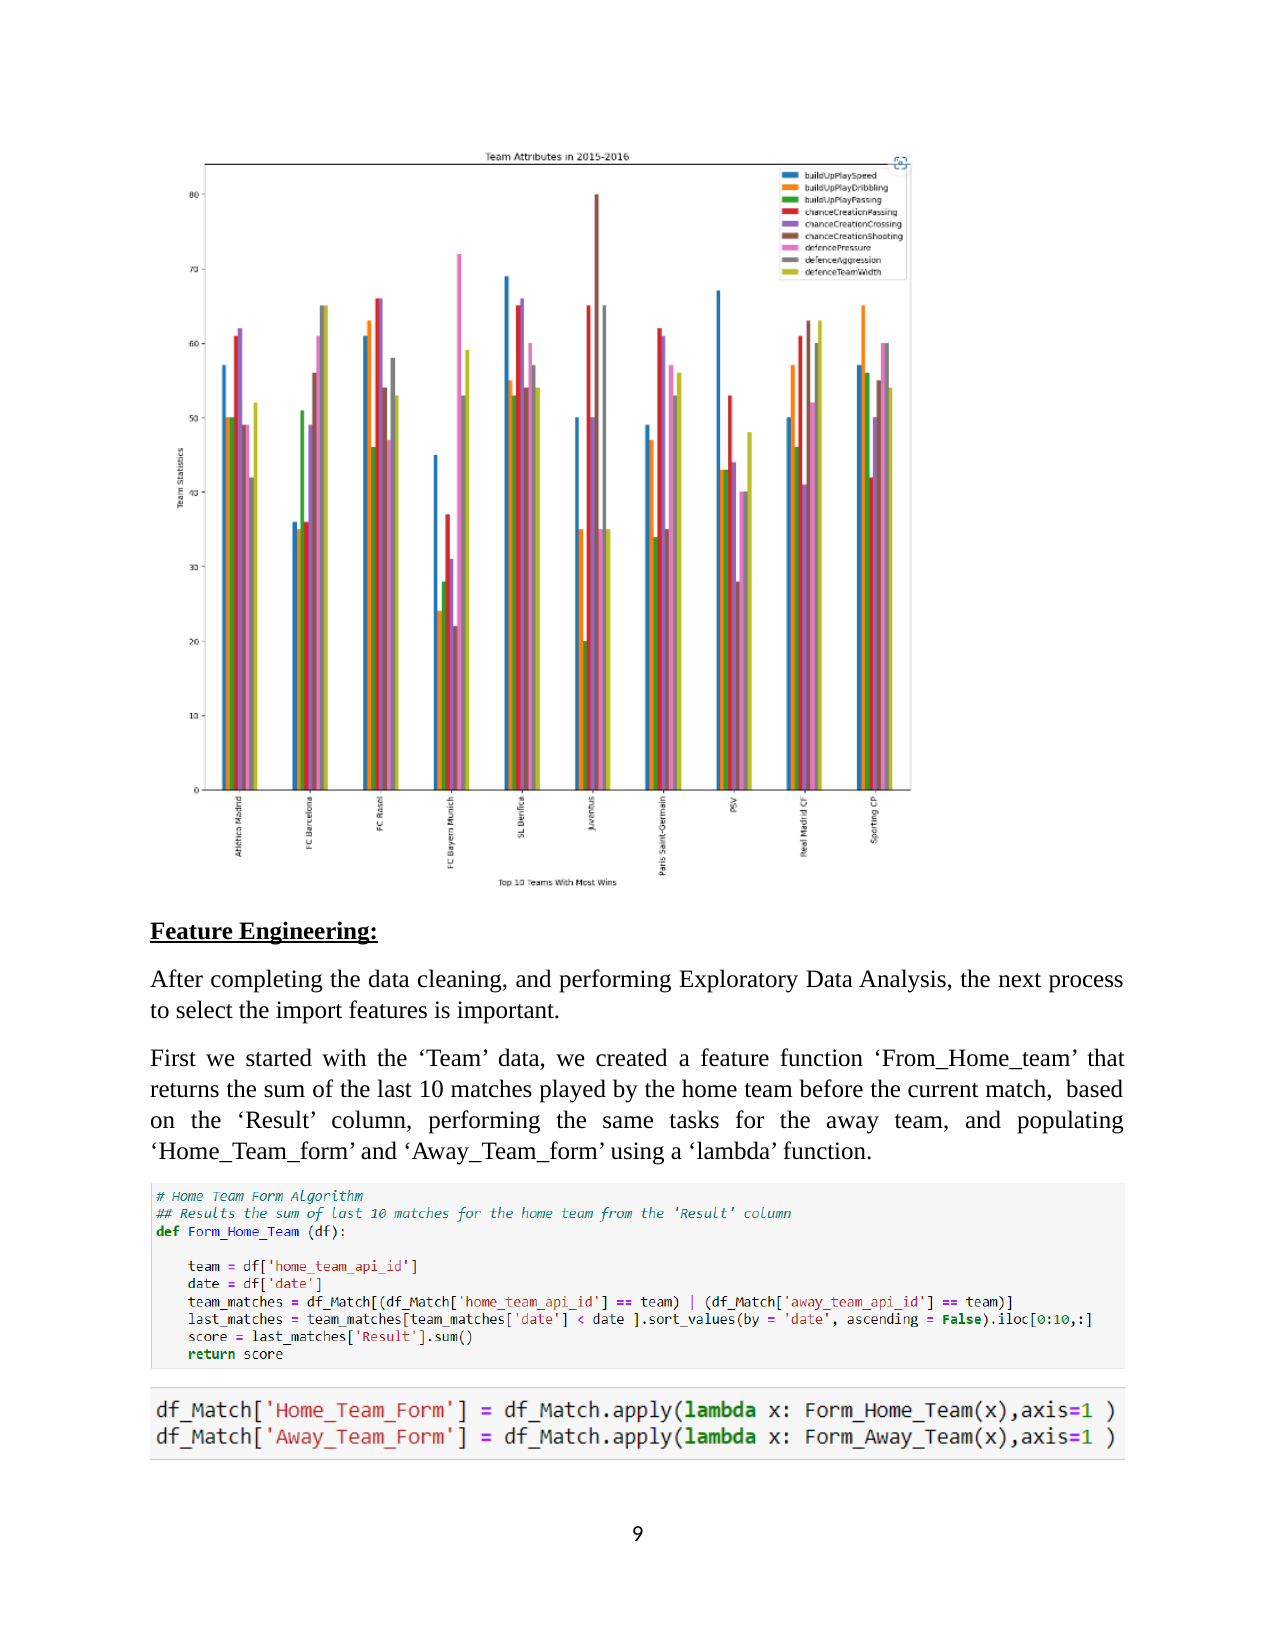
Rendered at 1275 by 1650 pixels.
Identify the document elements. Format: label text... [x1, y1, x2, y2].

picture [150, 1387, 1125, 1464]
text After completing the data cleaning, and performing Exploratory Data Analysis, the next process to select the import features is important. [150, 964, 1125, 1024]
text Feature Engineering: [150, 916, 1125, 945]
text First we started with the ‘Team’ data, we created a feature function ‘From_Home_team’ that returns the sum of the last 10 matches played by the home team before the current match, based on the ‘Result’ column, performing the same tasks for the away team, and populating ‘Home_Team_form’ and ‘Away_Team_form’ using a ‘lambda’ function. [150, 1043, 1125, 1164]
picture [150, 1183, 1125, 1369]
picture [150, 150, 922, 898]
